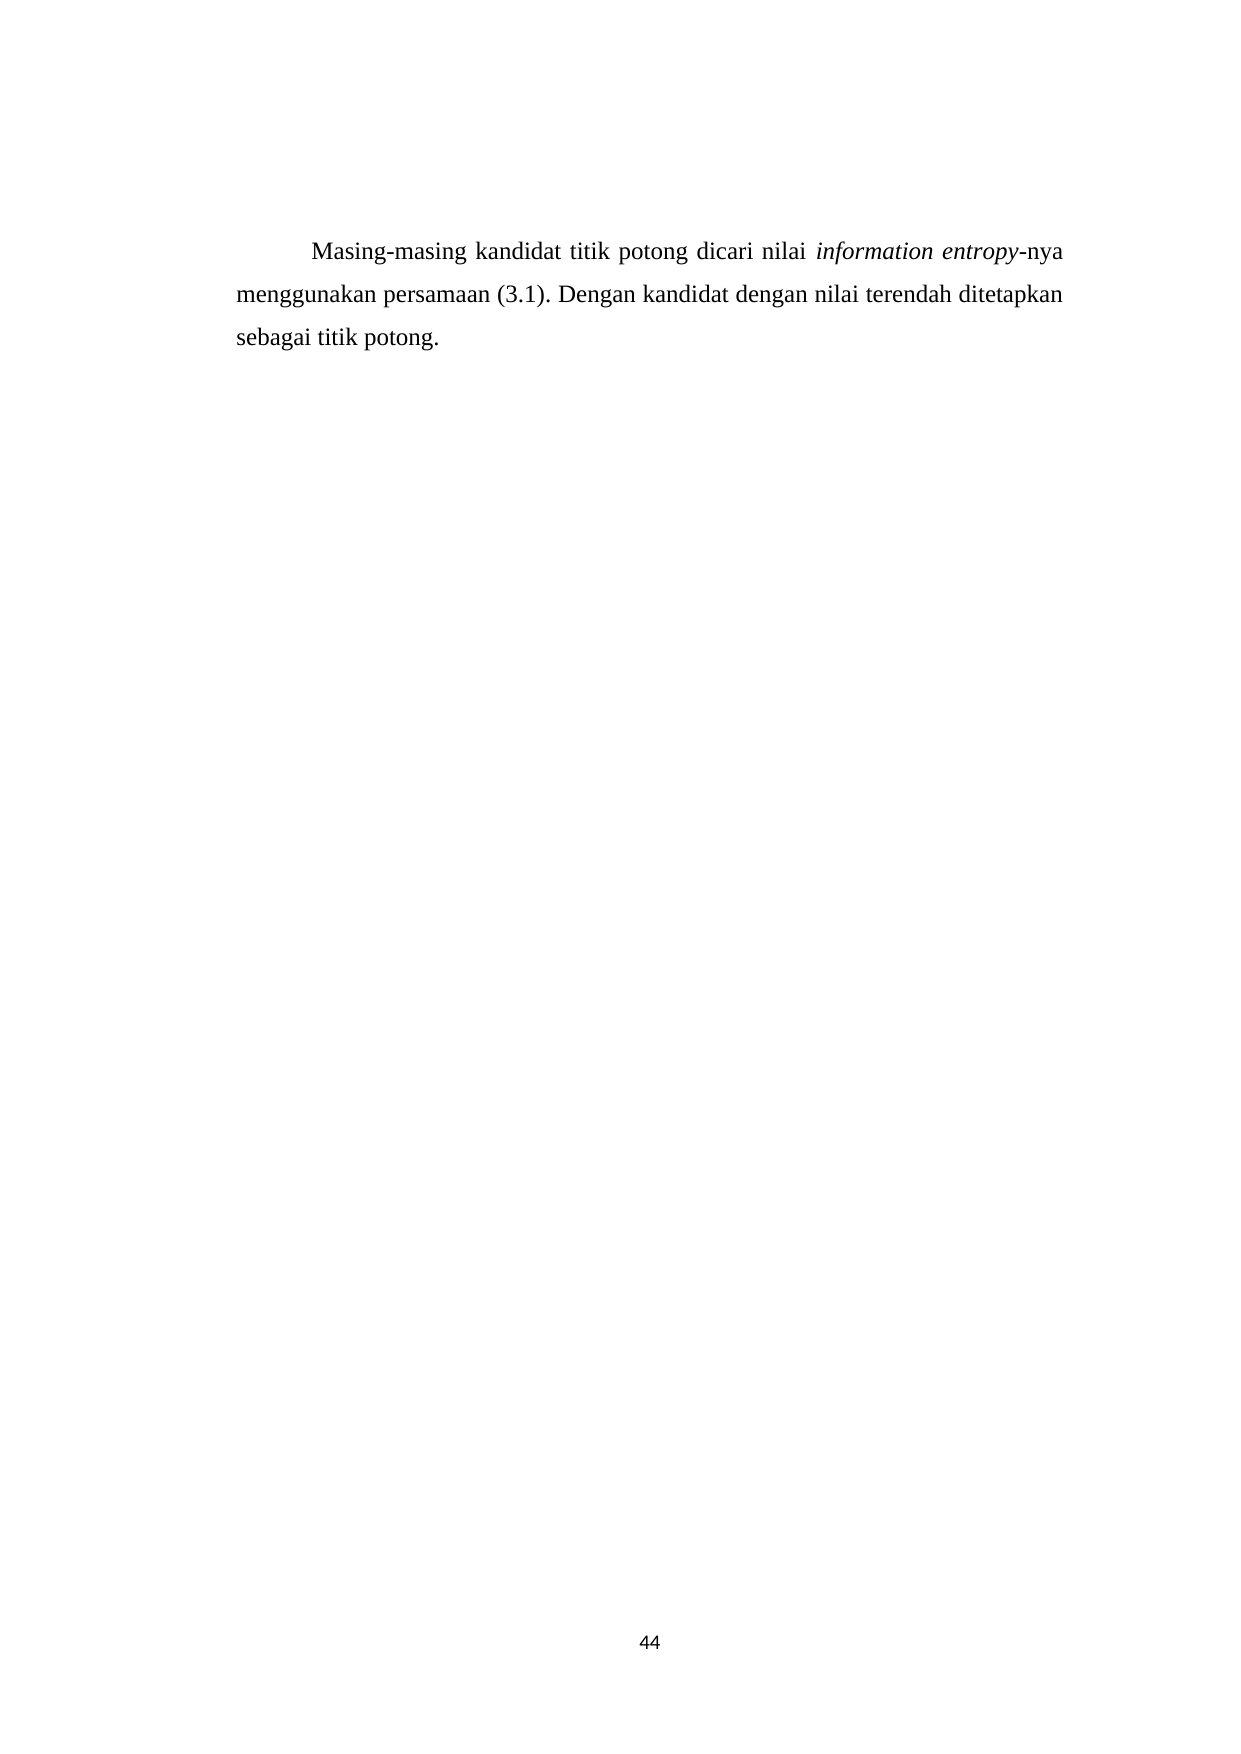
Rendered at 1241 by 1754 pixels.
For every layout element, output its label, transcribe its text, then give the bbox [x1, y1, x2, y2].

list Masing-masing kandidat titik potong dicari nilai information entropy-nya menggunakan persamaan (3.1). Dengan kandidat dengan nilai terendah ditetapkan sebagai titik potong. [236, 236, 1063, 351]
